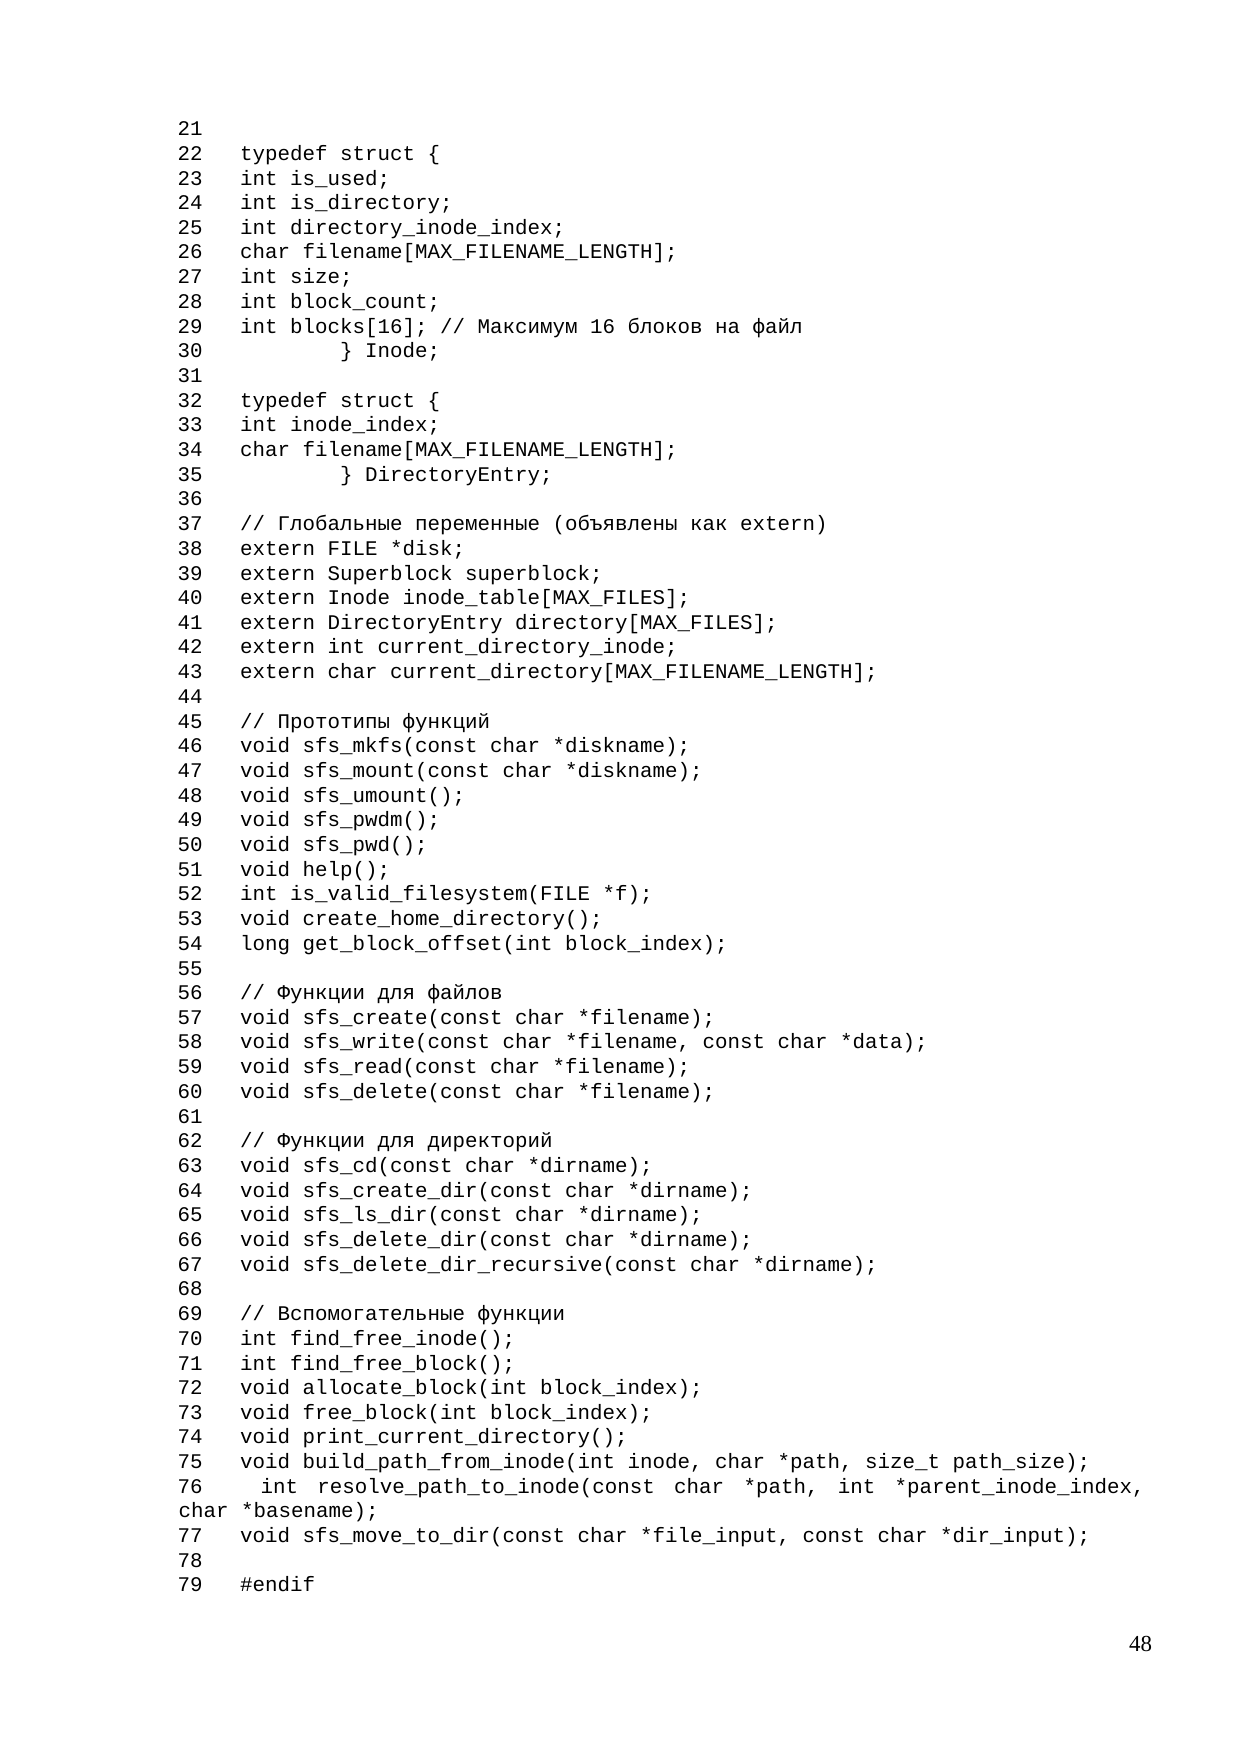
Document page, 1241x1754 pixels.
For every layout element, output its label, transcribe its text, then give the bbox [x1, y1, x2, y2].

text 68 [177, 1278, 1145, 1302]
text 31 [177, 365, 1145, 389]
text 78 [177, 1549, 1145, 1573]
text 66 void sfs_delete_dir(const char *dirname); [177, 1229, 1145, 1253]
text 54 long get_block_offset(int block_index); [177, 933, 1145, 956]
text 61 [177, 1106, 1145, 1129]
text 62 // Функции для директорий [177, 1130, 1145, 1154]
text 72 void allocate_block(int block_index); [177, 1377, 1145, 1401]
text 79 #endif [177, 1574, 1145, 1598]
text 67 void sfs_delete_dir_recursive(const char *dirname); [177, 1254, 1145, 1277]
text 35 } DirectoryEntry; [177, 464, 1145, 487]
text 65 void sfs_ls_dir(const char *dirname); [177, 1204, 1145, 1228]
text 46 void sfs_mkfs(const char *diskname); [177, 735, 1145, 759]
text 47 void sfs_mount(const char *diskname); [177, 760, 1145, 784]
text 70 int find_free_inode(); [177, 1328, 1145, 1351]
text 58 void sfs_write(const char *filename, const char *data); [177, 1032, 1145, 1055]
text 45 // Прототипы функций [177, 711, 1145, 734]
text 36 [177, 488, 1145, 512]
text 23 int is_used; [177, 167, 1145, 191]
text 71 int find_free_block(); [177, 1352, 1145, 1376]
text 49 void sfs_pwdm(); [177, 809, 1145, 833]
text 40 extern Inode inode_table[MAX_FILES]; [177, 587, 1145, 611]
text 34 char filename[MAX_FILENAME_LENGTH]; [177, 439, 1145, 463]
text 69 // Вспомогательные функции [177, 1303, 1145, 1327]
text 57 void sfs_create(const char *filename); [177, 1007, 1145, 1031]
text 75 void build_path_from_inode(int inode, char *path, size_t path_size); [177, 1451, 1145, 1475]
text 52 int is_valid_filesystem(FILE *f); [177, 883, 1145, 907]
text 50 void sfs_pwd(); [177, 834, 1145, 858]
text 56 // Функции для файлов [177, 982, 1145, 1006]
text 38 extern FILE *disk; [177, 538, 1145, 561]
text 63 void sfs_cd(const char *dirname); [177, 1155, 1145, 1179]
text 43 extern char current_directory[MAX_FILENAME_LENGTH]; [177, 661, 1145, 685]
text 55 [177, 957, 1145, 981]
text 22 typedef struct { [177, 143, 1145, 166]
text 24 int is_directory; [177, 192, 1145, 216]
text 33 int inode_index; [177, 414, 1145, 438]
text 42 extern int current_directory_inode; [177, 637, 1145, 660]
text 64 void sfs_create_dir(const char *dirname); [177, 1180, 1145, 1203]
text 60 void sfs_delete(const char *filename); [177, 1081, 1145, 1104]
text 53 void create_home_directory(); [177, 908, 1145, 932]
text 59 void sfs_read(const char *filename); [177, 1056, 1145, 1080]
text 32 typedef struct { [177, 390, 1145, 413]
text 74 void print_current_directory(); [177, 1427, 1145, 1450]
text 41 extern DirectoryEntry directory[MAX_FILES]; [177, 612, 1145, 636]
text 27 int size; [177, 266, 1145, 290]
text 29 int blocks[16]; // Максимум 16 блоков на файл [177, 316, 1145, 339]
text 77 void sfs_move_to_dir(const char *file_input, const char *dir_input); [177, 1525, 1145, 1548]
text 28 int block_count; [177, 291, 1145, 314]
text 30 } Inode; [177, 340, 1145, 364]
text 26 char filename[MAX_FILENAME_LENGTH]; [177, 242, 1145, 265]
text 76 int resolve_path_to_inode(const char *path, int *parent_inode_index, char *basename); [177, 1476, 1145, 1524]
text 44 [177, 686, 1145, 709]
text 21 [177, 118, 1145, 142]
text 39 extern Superblock superblock; [177, 562, 1145, 586]
text 37 // Глобальные переменные (объявлены как extern) [177, 513, 1145, 537]
text 51 void help(); [177, 859, 1145, 882]
text 73 void free_block(int block_index); [177, 1402, 1145, 1426]
text 25 int directory_inode_index; [177, 217, 1145, 241]
text 48 void sfs_umount(); [177, 785, 1145, 808]
